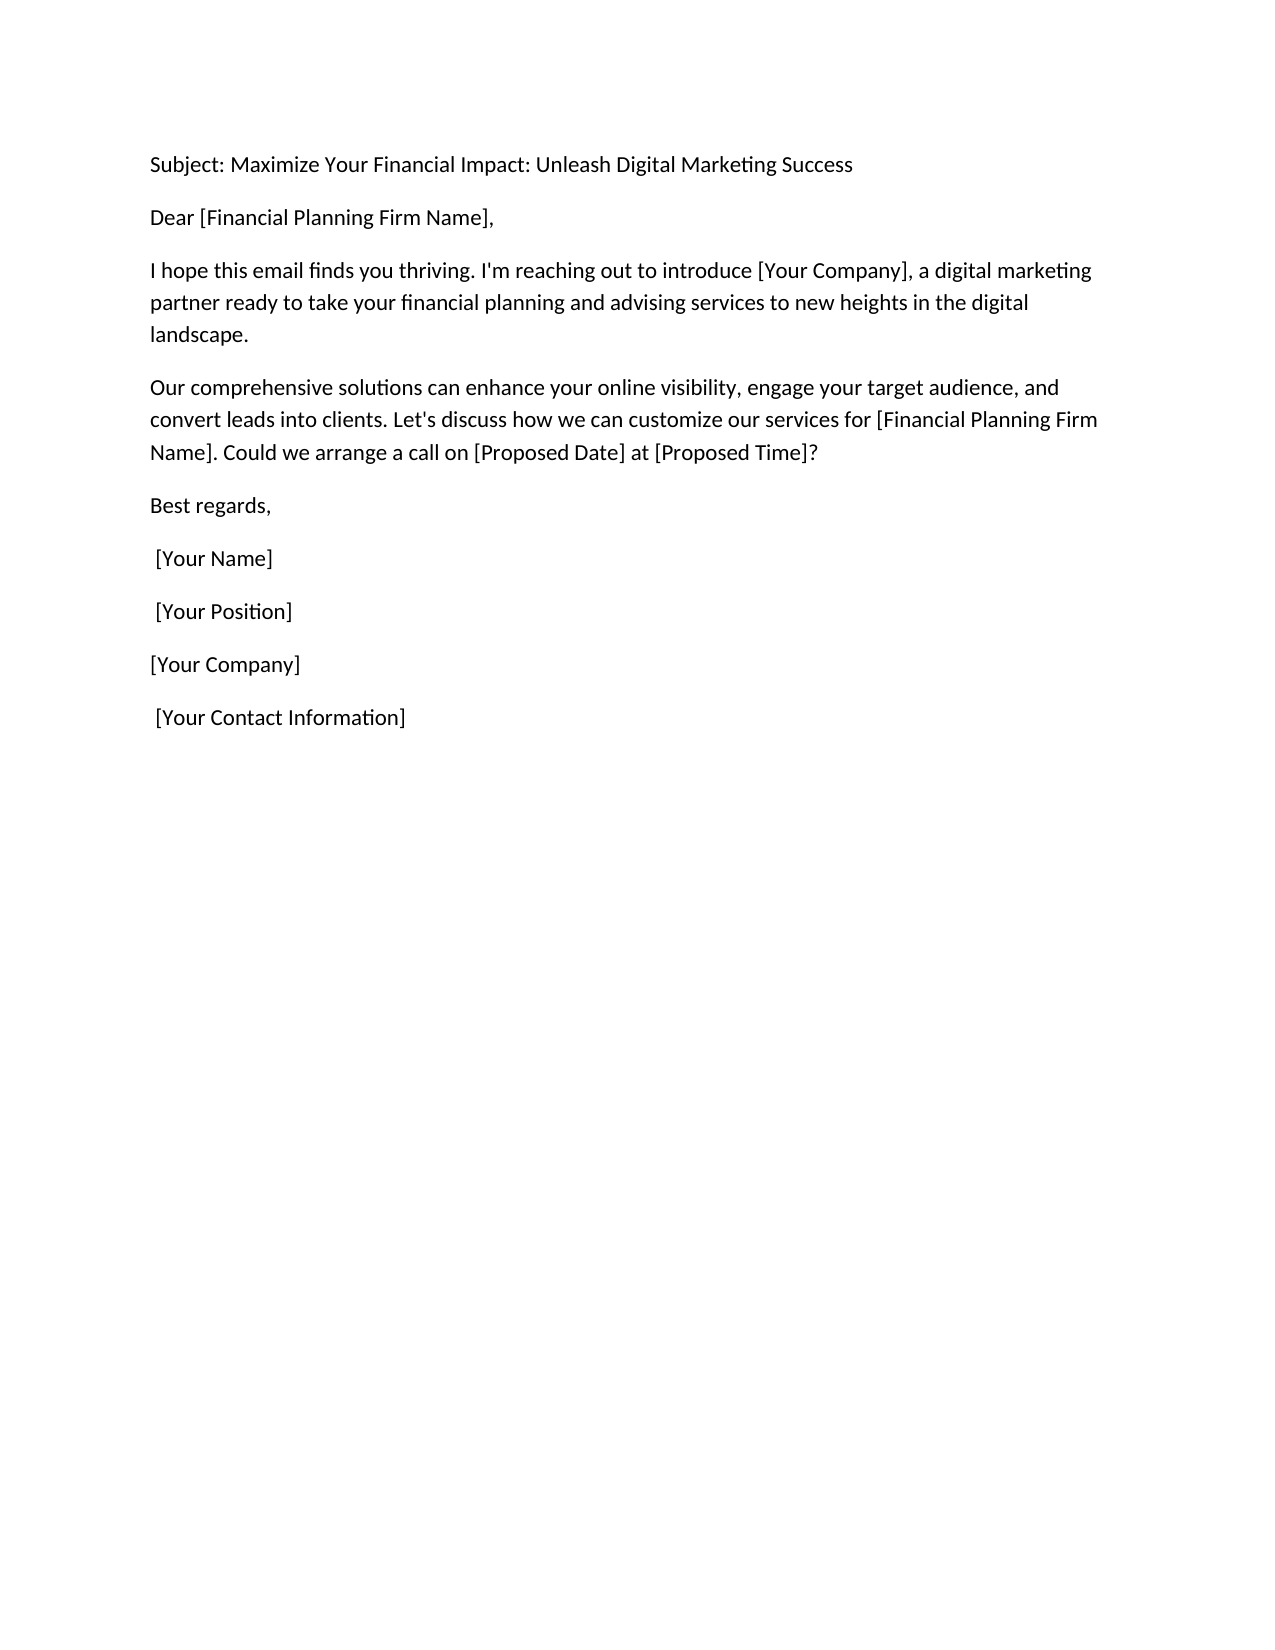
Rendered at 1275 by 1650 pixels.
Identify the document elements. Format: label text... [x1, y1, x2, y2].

text I hope this email finds you thriving. I'm reaching out to introduce [Your Company], a digital marketing partner ready to take your financial planning and advising services to new heights in the digital landscape. [150, 256, 1125, 348]
text Subject: Maximize Your Financial Impact: Unleash Digital Marketing Success [150, 150, 1125, 178]
text Dear [Financial Planning Firm Name], [150, 203, 1125, 231]
text Best regards, [150, 491, 1125, 519]
text Our comprehensive solutions can enhance your online visibility, engage your target audience, and convert leads into clients. Let's discuss how we can customize our services for [Financial Planning Firm Name]. Could we arrange a call on [Proposed Date] at [Proposed Time]? [150, 373, 1125, 466]
text [Your Contact Information] [150, 703, 1125, 731]
text [Your Position] [150, 597, 1125, 625]
text [Your Name] [150, 544, 1125, 572]
text [Your Company] [150, 650, 1125, 678]
